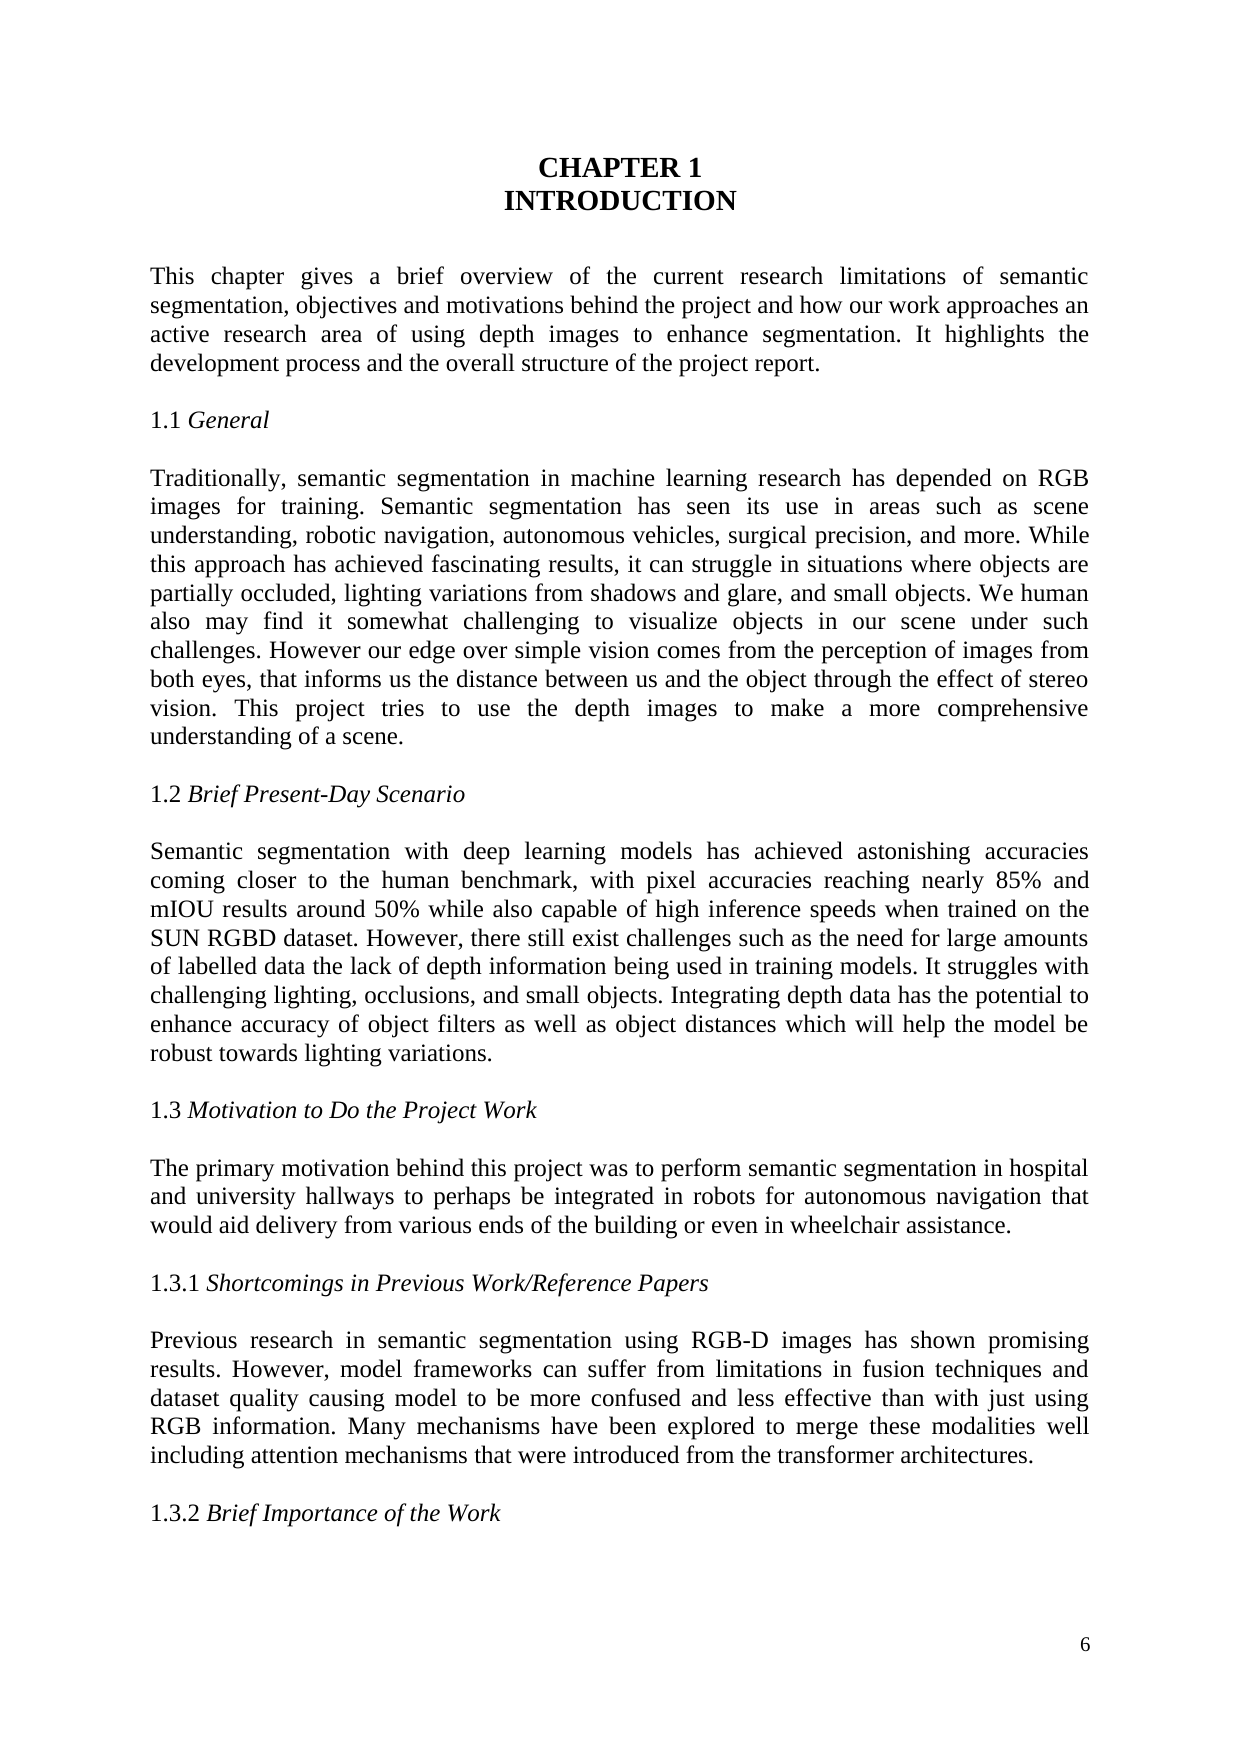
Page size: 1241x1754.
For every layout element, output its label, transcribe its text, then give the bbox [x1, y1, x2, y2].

text 1.2 Brief Present-Day Scenario [150, 779, 1090, 808]
text CHAPTER 1 [150, 150, 1090, 183]
text This chapter gives a brief overview of the current research limitations of semantic segmentation, objectives and motivations behind the project and how our work approaches an active research area of using depth images to enhance segmentation. It highlights the development process and the overall structure of the project report. [150, 261, 1090, 376]
text 1.3.2 Brief Importance of the Work [150, 1498, 1090, 1526]
text Traditionally, semantic segmentation in machine learning research has depended on RGB images for training. Semantic segmentation has seen its use in areas such as scene understanding, robotic navigation, autonomous vehicles, surgical precision, and more. While this approach has achieved fascinating results, it can struggle in situations where objects are partially occluded, lighting variations from shadows and glare, and small objects. We human also may find it somewhat challenging to visualize objects in our scene under such challenges. However our edge over simple vision comes from the perception of images from both eyes, that informs us the distance between us and the object through the effect of stereo vision. This project tries to use the depth images to make a more comprehensive understanding of a scene. [150, 463, 1090, 750]
text Previous research in semantic segmentation using RGB-D images has shown promising results. However, model frameworks can suffer from limitations in fusion techniques and dataset quality causing model to be more confused and less effective than with just using RGB information. Many mechanisms have been explored to merge these modalities well including attention mechanisms that were introduced from the transformer architectures. [150, 1325, 1090, 1469]
text The primary motivation behind this project was to perform semantic segmentation in hospital and university hallways to perhaps be integrated in robots for autonomous navigation that would aid delivery from various ends of the building or even in wheelchair assistance. [150, 1153, 1090, 1239]
text 1.3 Motivation to Do the Project Work [150, 1095, 1090, 1124]
text INTRODUCTION [150, 183, 1090, 217]
text 1.1 General [150, 405, 1090, 434]
text 1.3.1 Shortcomings in Previous Work/Reference Papers [150, 1268, 1090, 1296]
text Semantic segmentation with deep learning models has achieved astonishing accuracies coming closer to the human benchmark, with pixel accuracies reaching nearly 85% and mIOU results around 50% while also capable of high inference speeds when trained on the SUN RGBD dataset. However, there still exist challenges such as the need for large amounts of labelled data the lack of depth information being used in training models. It struggles with challenging lighting, occlusions, and small objects. Integrating depth data has the potential to enhance accuracy of object filters as well as object distances which will help the model be robust towards lighting variations. [150, 836, 1090, 1066]
